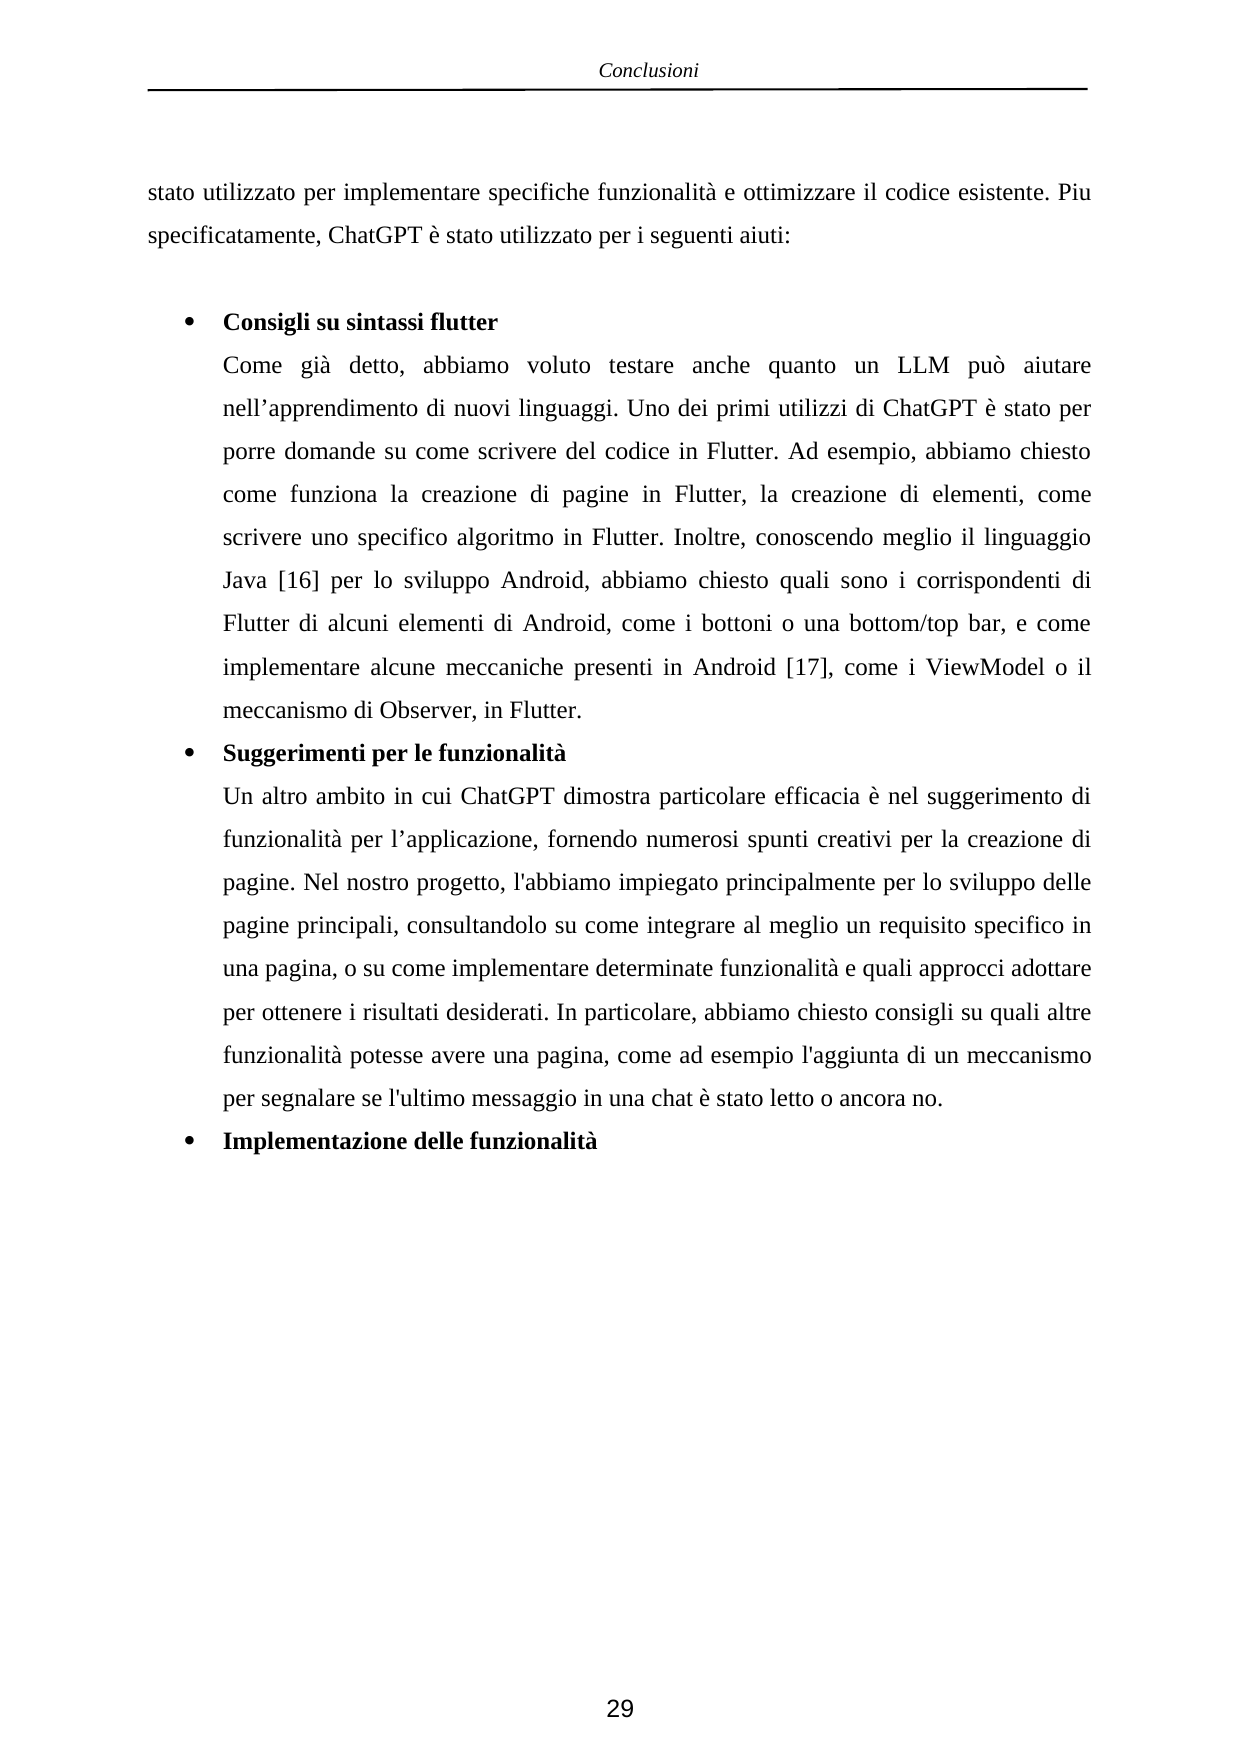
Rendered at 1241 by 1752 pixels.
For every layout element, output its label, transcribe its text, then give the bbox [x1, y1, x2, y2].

list Un altro ambito in cui ChatGPT dimostra particolare efficacia è nel suggerimento di funzionalità per l’applicazione, fornendo numerosi spunti creativi per la creazione di pagine. Nel nostro progetto, l'abbiamo impiegato principalmente per lo sviluppo delle pagine principali, consultandolo su come integrare al meglio un requisito specifico in una pagina, o su come implementare determinate funzionalità e quali approcci adottare per ottenere i risultati desiderati. In particolare, abbiamo chiesto consigli su quali altre funzionalità potesse avere una pagina, come ad esempio l'aggiunta di un meccanismo per segnalare se l'ultimo messaggio in una chat è stato letto o ancora no. [223, 781, 1092, 1112]
list Implementazione delle funzionalità [185, 1126, 1092, 1155]
list Suggerimenti per le funzionalità [185, 738, 1092, 767]
list Consigli su sintassi flutter [185, 307, 1092, 335]
list Come già detto, abbiamo voluto testare anche quanto un LLM può aiutare nell’apprendimento di nuovi linguaggi. Uno dei primi utilizzi di ChatGPT è stato per porre domande su come scrivere del codice in Flutter. Ad esempio, abbiamo chiesto come funziona la creazione di pagine in Flutter, la creazione di elementi, come scrivere uno specifico algoritmo in Flutter. Inoltre, conoscendo meglio il linguaggio Java [16] per lo sviluppo Android, abbiamo chiesto quali sono i corrispondenti di Flutter di alcuni elementi di Android, come i bottoni o una bottom/top bar, e come implementare alcune meccaniche presenti in Android [17], come i ViewModel o il meccanismo di Observer, in Flutter. [223, 350, 1092, 723]
